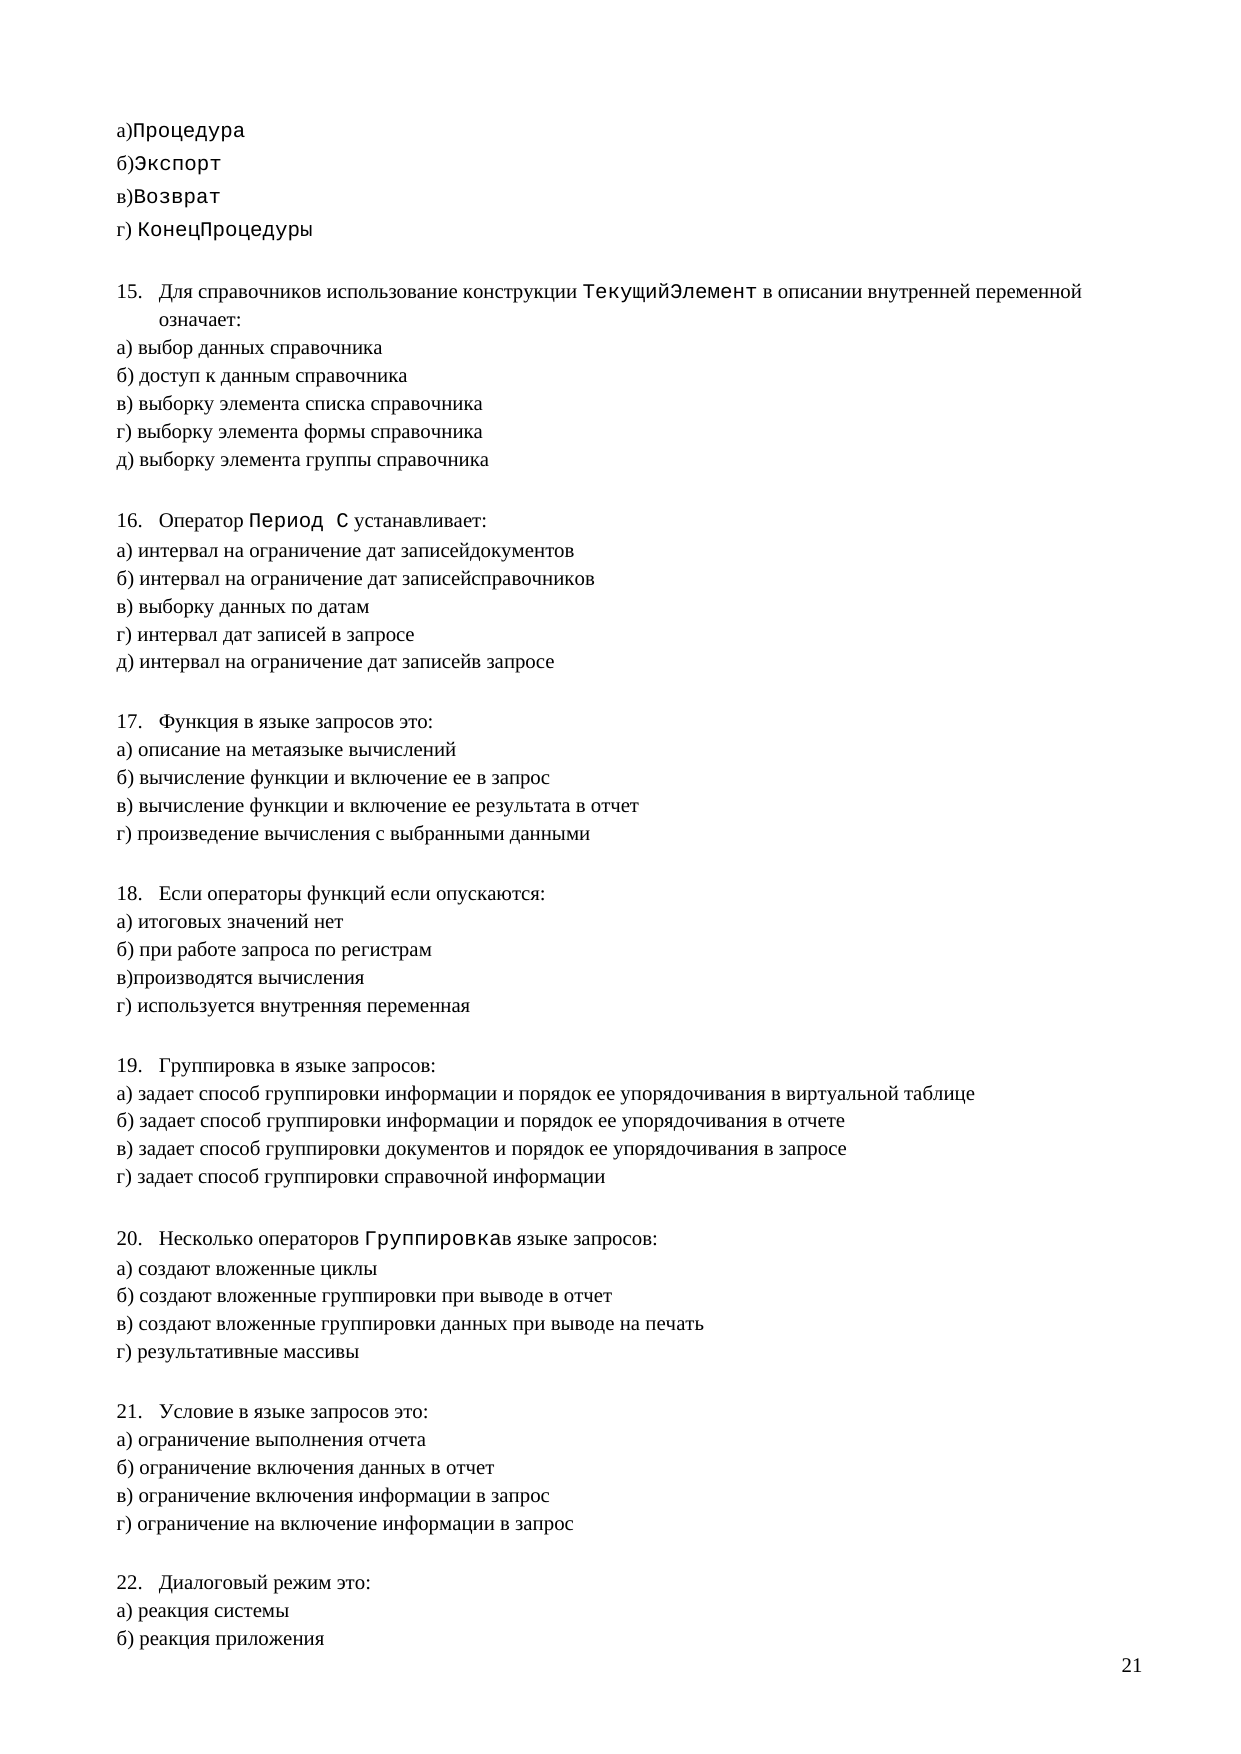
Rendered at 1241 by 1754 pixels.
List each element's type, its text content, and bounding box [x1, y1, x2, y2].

text б) при работе запроса по регистрам [116, 937, 1137, 961]
text г) ограничение на включение информации в запрос [116, 1511, 1137, 1535]
text а) интервал на ограничение дат записейдокументов [116, 538, 1137, 562]
text б) задает способ группировки информации и порядок ее упорядочивания в отчете [116, 1108, 1137, 1132]
text д) интервал на ограничение дат записейв запросе [116, 649, 1137, 673]
list Если операторы функций если опускаются: [116, 881, 1137, 905]
text а) ограничение выполнения отчета [116, 1427, 1137, 1451]
text г) интервал дат записей в запросе [116, 621, 1137, 646]
text б) создают вложенные группировки при выводе в отчет [116, 1283, 1137, 1307]
list Функция в языке запросов это: [116, 709, 1137, 733]
text г) произведение вычисления с выбранными данными [116, 821, 1137, 845]
list Несколько операторов Группировкав языке запросов: [116, 1226, 1137, 1251]
text в)Возврат [116, 184, 1216, 210]
text б) ограничение включения данных в отчет [116, 1455, 1137, 1479]
text в) создают вложенные группировки данных при выводе на печать [116, 1311, 1137, 1335]
text б) интервал на ограничение дат записейсправочников [116, 566, 1137, 590]
text г) результативные массивы [116, 1339, 1137, 1363]
text а)Процедура [116, 118, 1216, 144]
text г) КонецПроцедуры [116, 217, 1216, 243]
text а) задает способ группировки информации и порядок ее упорядочивания в виртуальной таблице [116, 1080, 1137, 1104]
text а) итоговых значений нет [116, 909, 1137, 933]
text г) задает способ группировки справочной информации [116, 1164, 1137, 1188]
text б)Экспорт [116, 151, 1216, 177]
list Группировка в языке запросов: [116, 1052, 1137, 1077]
text в) выборку данных по датам [116, 593, 1137, 618]
text а) реакция системы [116, 1598, 1137, 1622]
text в) задает способ группировки документов и порядок ее упорядочивания в запросе [116, 1136, 1137, 1160]
text б) доступ к данным справочника [116, 363, 1137, 387]
list Диалоговый режим это: [116, 1570, 1137, 1594]
text а) создают вложенные циклы [116, 1255, 1137, 1279]
list Оператор Период С устанавливает: [116, 508, 1137, 534]
text г) используется внутренняя переменная [116, 993, 1137, 1017]
list Для справочников использование конструкции ТекущийЭлемент в описании внутренней переменной означает: [116, 279, 1137, 331]
text д) выборку элемента группы справочника [116, 447, 1137, 471]
text б) вычисление функции и включение ее в запрос [116, 765, 1137, 789]
list Условие в языке запросов это: [116, 1399, 1137, 1423]
text а) выбор данных справочника [116, 335, 1137, 359]
text а) описание на метаязыке вычислений [116, 737, 1137, 761]
text в) ограничение включения информации в запрос [116, 1483, 1137, 1507]
text в) вычисление функции и включение ее результата в отчет [116, 793, 1137, 817]
text в) выборку элемента списка справочника [116, 391, 1137, 415]
text б) реакция приложения [116, 1626, 1137, 1650]
text г) выборку элемента формы справочника [116, 419, 1137, 443]
text в)производятся вычисления [116, 965, 1137, 989]
